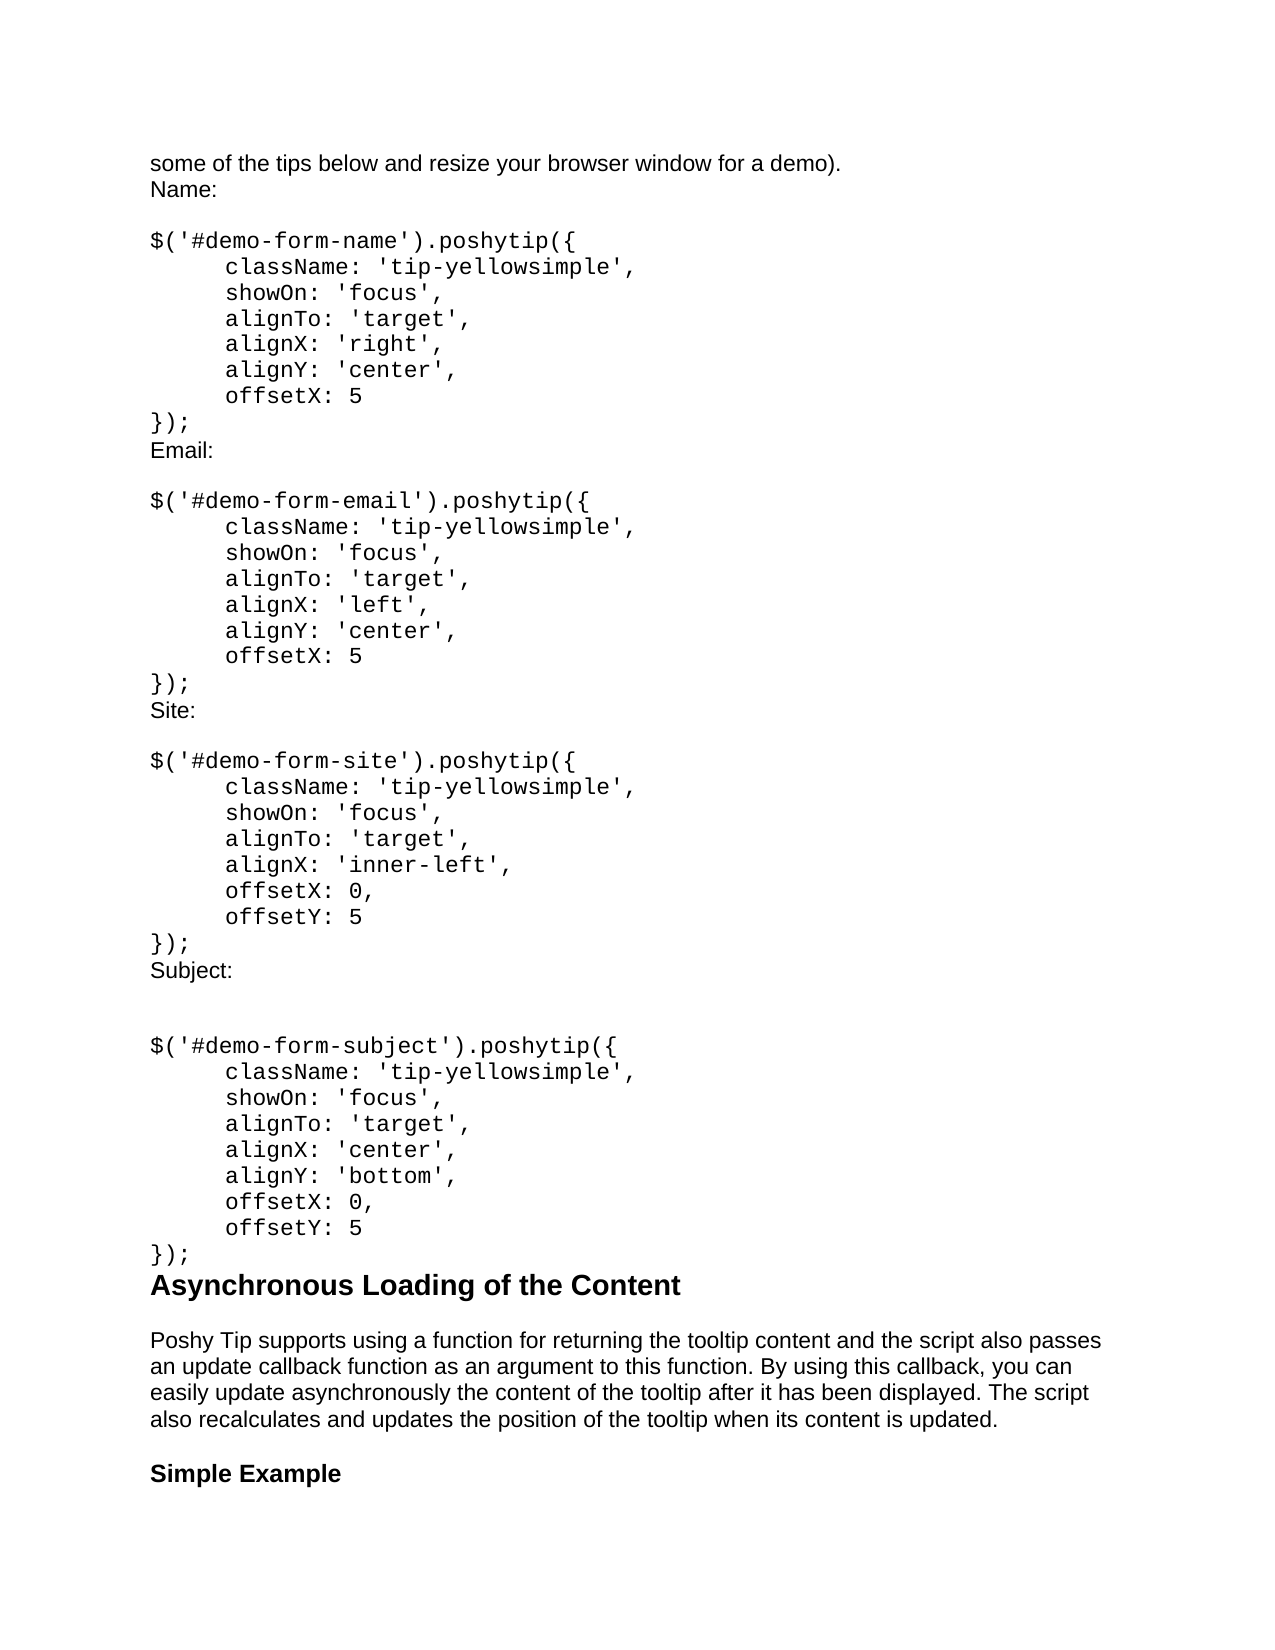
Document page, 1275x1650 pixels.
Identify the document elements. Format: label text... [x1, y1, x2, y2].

subtitle Simple Example [150, 1459, 1125, 1487]
subtitle Asynchronous Loading of the Content [150, 1268, 1125, 1302]
text Email: [150, 437, 1125, 463]
text Poshy Tip supports using a function for returning the tooltip content and the script also passes an update callback function as an argument to this function. By using this callback, you can easily update asynchronously the content of the tooltip after it has been displayed. The script also recalculates and updates the position of the tooltip when its content is updated. [150, 1327, 1125, 1432]
text Name: [150, 176, 1125, 203]
text $('#demo-form-subject').poshytip({ className: 'tip-yellowsimple', showOn: 'focus', alignTo: 'target', alignX: 'center', alignY: 'bottom', offsetX: 0, offsetY: 5 }); [150, 1035, 1125, 1268]
text $('#demo-form-name').poshytip({ className: 'tip-yellowsimple', showOn: 'focus', alignTo: 'target', alignX: 'right', alignY: 'center', offsetX: 5 }); [150, 229, 1125, 437]
text Site: [150, 697, 1125, 723]
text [150, 150, 1125, 176]
text Subject: [150, 957, 1125, 983]
text $('#demo-form-email').poshytip({ className: 'tip-yellowsimple', showOn: 'focus', alignTo: 'target', alignX: 'left', alignY: 'center', offsetX: 5 }); [150, 489, 1125, 697]
text $('#demo-form-site').poshytip({ className: 'tip-yellowsimple', showOn: 'focus', alignTo: 'target', alignX: 'inner-left', offsetX: 0, offsetY: 5 }); [150, 749, 1125, 957]
